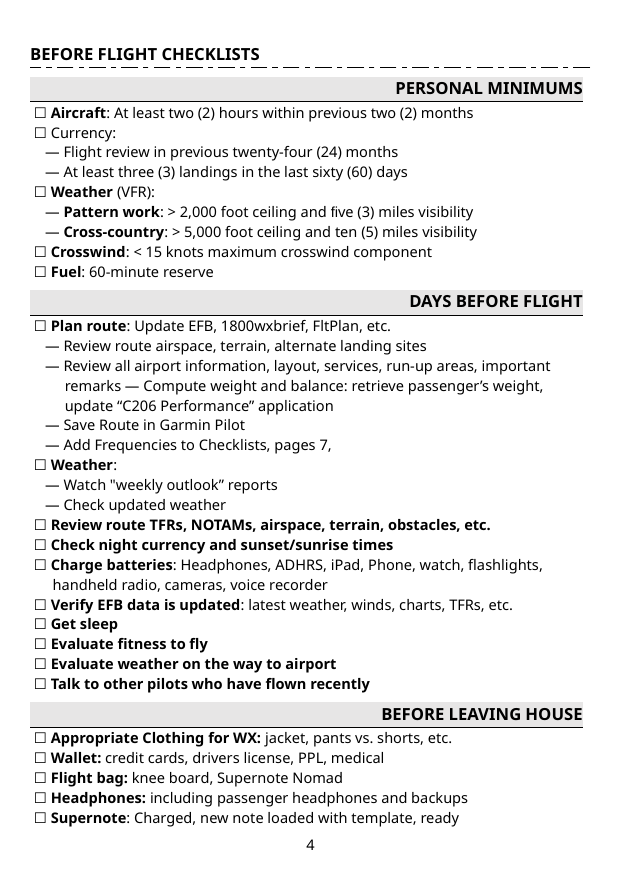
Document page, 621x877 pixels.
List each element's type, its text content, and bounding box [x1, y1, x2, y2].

list Weather: [30, 455, 590, 475]
list Review all airport information, layout, services, run-up areas, important remarks — Compute weight and balance: retrieve passenger’s weight, update “C206 Performance” application [45, 356, 590, 415]
list Fuel: 60-minute reserve [30, 262, 590, 282]
list Save Route in Garmin Pilot [45, 415, 590, 435]
list Check night currency and sunset/sunrise times [30, 534, 590, 554]
list Evaluate fitness to fly [30, 634, 590, 654]
list Weather (VFR): [30, 182, 590, 202]
list Check updated weather [45, 495, 590, 515]
list Review route TFRs, NOTAMs, airspace, terrain, obstacles, etc. [30, 515, 590, 534]
subtitle Before Flight Checklists [30, 42, 590, 68]
list Evaluate weather on the way to airport [30, 654, 590, 674]
subtitle BEFORE LEAVING HOUSE [30, 702, 583, 727]
list Appropriate Clothing for WX: jacket, pants vs. shorts, etc. [30, 728, 590, 748]
list Plan route: Update EFB, 1800wxbrief, FltPlan, etc. [30, 316, 590, 336]
list Watch "weekly outlook” reports [45, 475, 590, 495]
list Charge batteries: Headphones, ADHRS, iPad, Phone, watch, flashlights, handheld radio, cameras, voice recorder [30, 554, 590, 594]
list Crosswind: < 15 knots maximum crosswind component [30, 242, 590, 262]
list Supernote: Charged, new note loaded with template, ready [30, 807, 590, 827]
list Cross-country: > 5,000 foot ceiling and ten (5) miles visibility [45, 222, 590, 242]
list Flight review in previous twenty-four (24) months [45, 142, 590, 162]
list Headphones: including passenger headphones and backups [30, 788, 590, 807]
list Add Frequencies to Checklists, pages 7, [45, 435, 590, 455]
list Pattern work: > 2,000 foot ceiling and ﬁve (3) miles visibility [45, 202, 590, 222]
list At least three (3) landings in the last sixty (60) days [45, 162, 590, 182]
list Currency: [30, 122, 590, 142]
list Verify EFB data is updated: latest weather, winds, charts, TFRs, etc. [30, 594, 590, 614]
subtitle Days Before Flight [30, 290, 583, 315]
list Talk to other pilots who have flown recently [30, 674, 590, 694]
list Review route airspace, terrain, alternate landing sites [45, 336, 590, 356]
list Flight bag: knee board, Supernote Nomad [30, 768, 590, 788]
subtitle Personal Minimums [30, 77, 583, 101]
list Get sleep [30, 614, 590, 634]
list Aircraft: At least two (2) hours within previous two (2) months [30, 102, 590, 122]
list Wallet: credit cards, drivers license, PPL, medical [30, 748, 590, 768]
